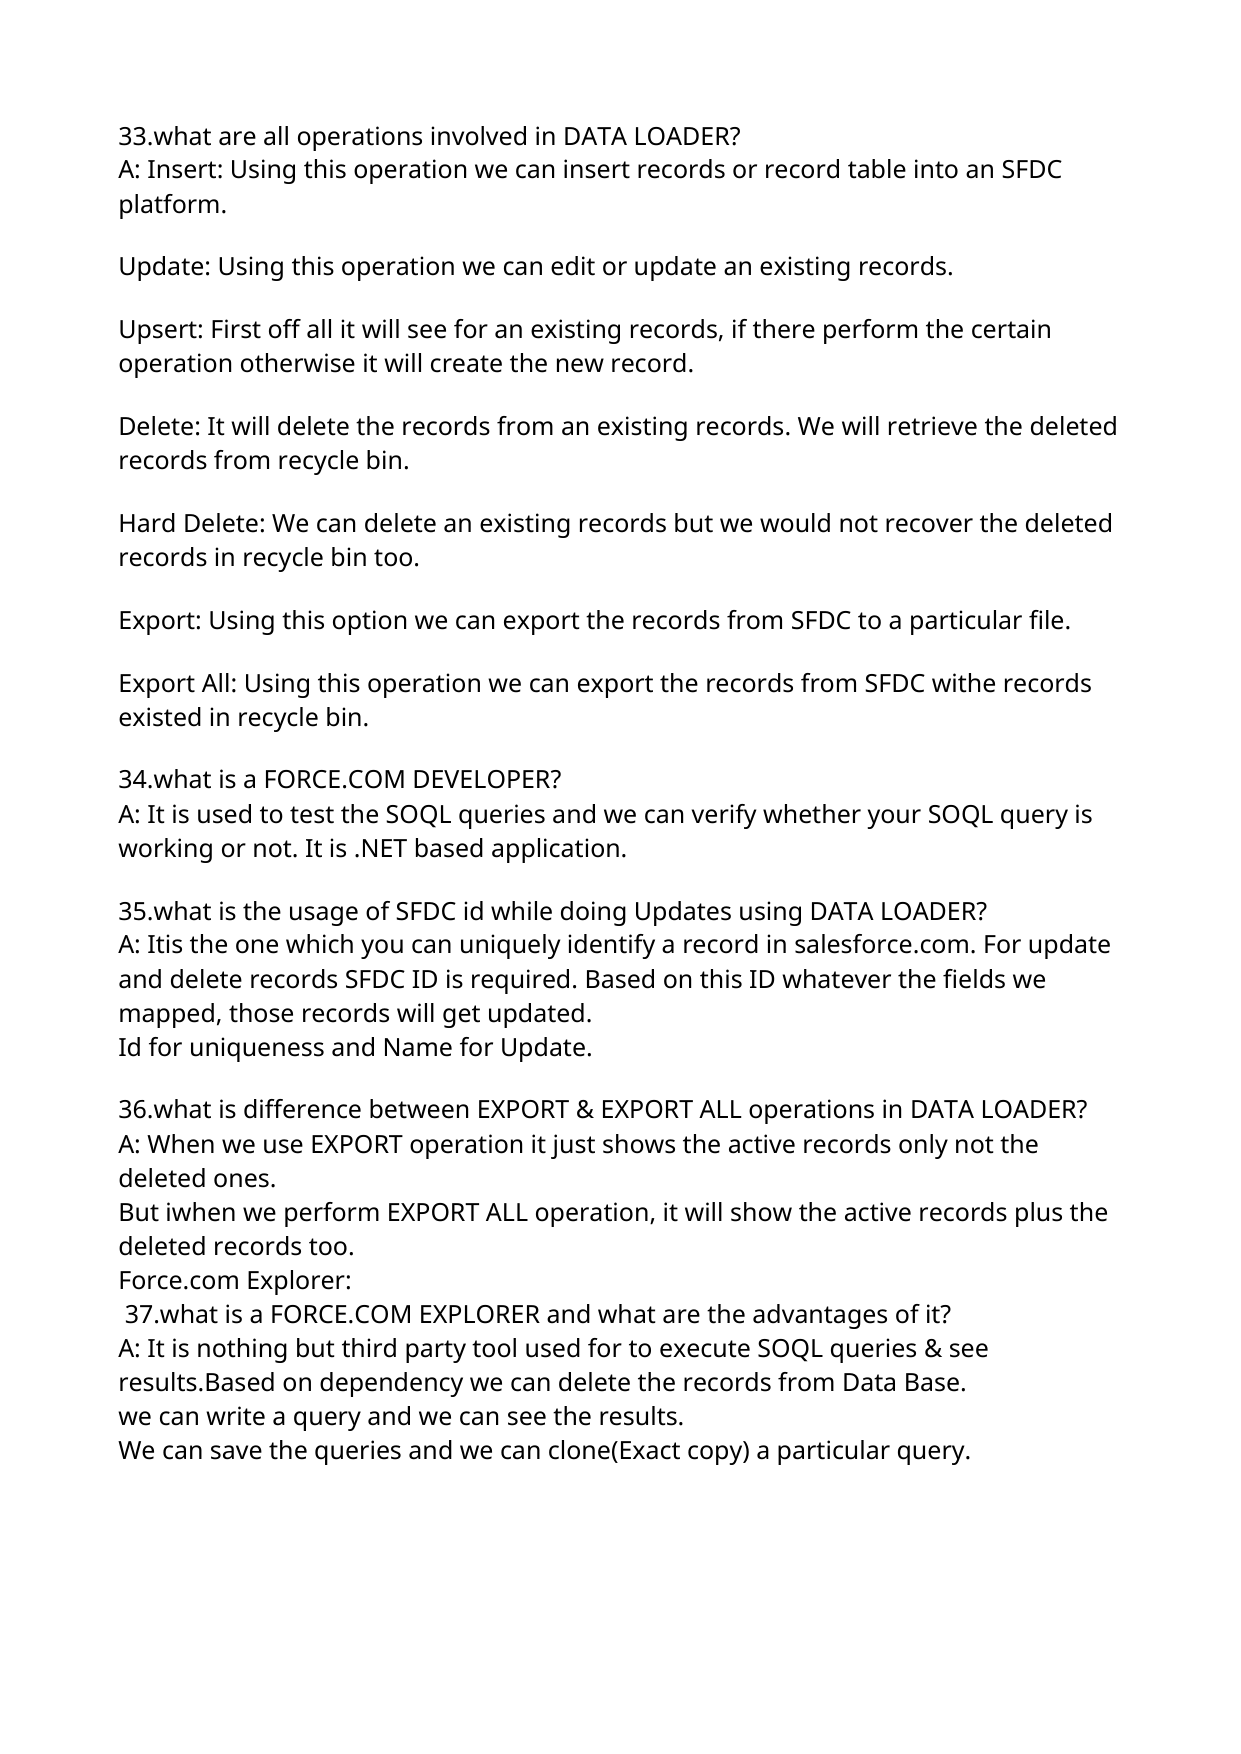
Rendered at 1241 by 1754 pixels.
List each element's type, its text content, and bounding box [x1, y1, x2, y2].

text 34.what is a FORCE.COM DEVELOPER? [118, 762, 1122, 796]
text A: It is used to test the SOQL queries and we can verify whether your SOQL query is working or not. It is .NET based application. [118, 796, 1122, 864]
text Hard Delete: We can delete an existing records but we would not recover the deleted records in recycle bin too. [118, 506, 1122, 574]
text Force.com Explorer: [118, 1262, 1122, 1297]
text Export: Using this option we can export the records from SFDC to a particular file. [118, 602, 1122, 637]
text Upsert: First off all it will see for an existing records, if there perform the certain operation otherwise it will create the new record. [118, 312, 1122, 380]
text 33.what are all operations involved in DATA LOADER? [118, 118, 1122, 152]
text A: Itis the one which you can uniquely identify a record in salesforce.com. For update and delete records SFDC ID is required. Based on this ID whatever the fields we mapped, those records will get updated. [118, 927, 1122, 1029]
text we can write a query and we can see the results. [118, 1399, 1122, 1433]
text A: It is nothing but third party tool used for to execute SOQL queries & see results.Based on dependency we can delete the records from Data Base. [118, 1331, 1122, 1399]
text 37.what is a FORCE.COM EXPLORER and what are the advantages of it? [118, 1297, 1122, 1331]
text Update: Using this operation we can edit or update an existing records. [118, 249, 1122, 283]
text Export All: Using this operation we can export the records from SFDC withe records existed in recycle bin. [118, 665, 1122, 733]
text We can save the queries and we can clone(Exact copy) a particular query. [118, 1433, 1122, 1467]
text A: Insert: Using this operation we can insert records or record table into an SFDC platform. [118, 152, 1122, 220]
text 36.what is difference between EXPORT & EXPORT ALL operations in DATA LOADER? [118, 1092, 1122, 1126]
text 35.what is the usage of SFDC id while doing Updates using DATA LOADER? [118, 893, 1122, 927]
text Id for uniqueness and Name for Update. [118, 1029, 1122, 1063]
text But iwhen we perform EXPORT ALL operation, it will show the active records plus the deleted records too. [118, 1194, 1122, 1262]
text A: When we use EXPORT operation it just shows the active records only not the deleted ones. [118, 1126, 1122, 1194]
text Delete: It will delete the records from an existing records. We will retrieve the deleted records from recycle bin. [118, 409, 1122, 477]
